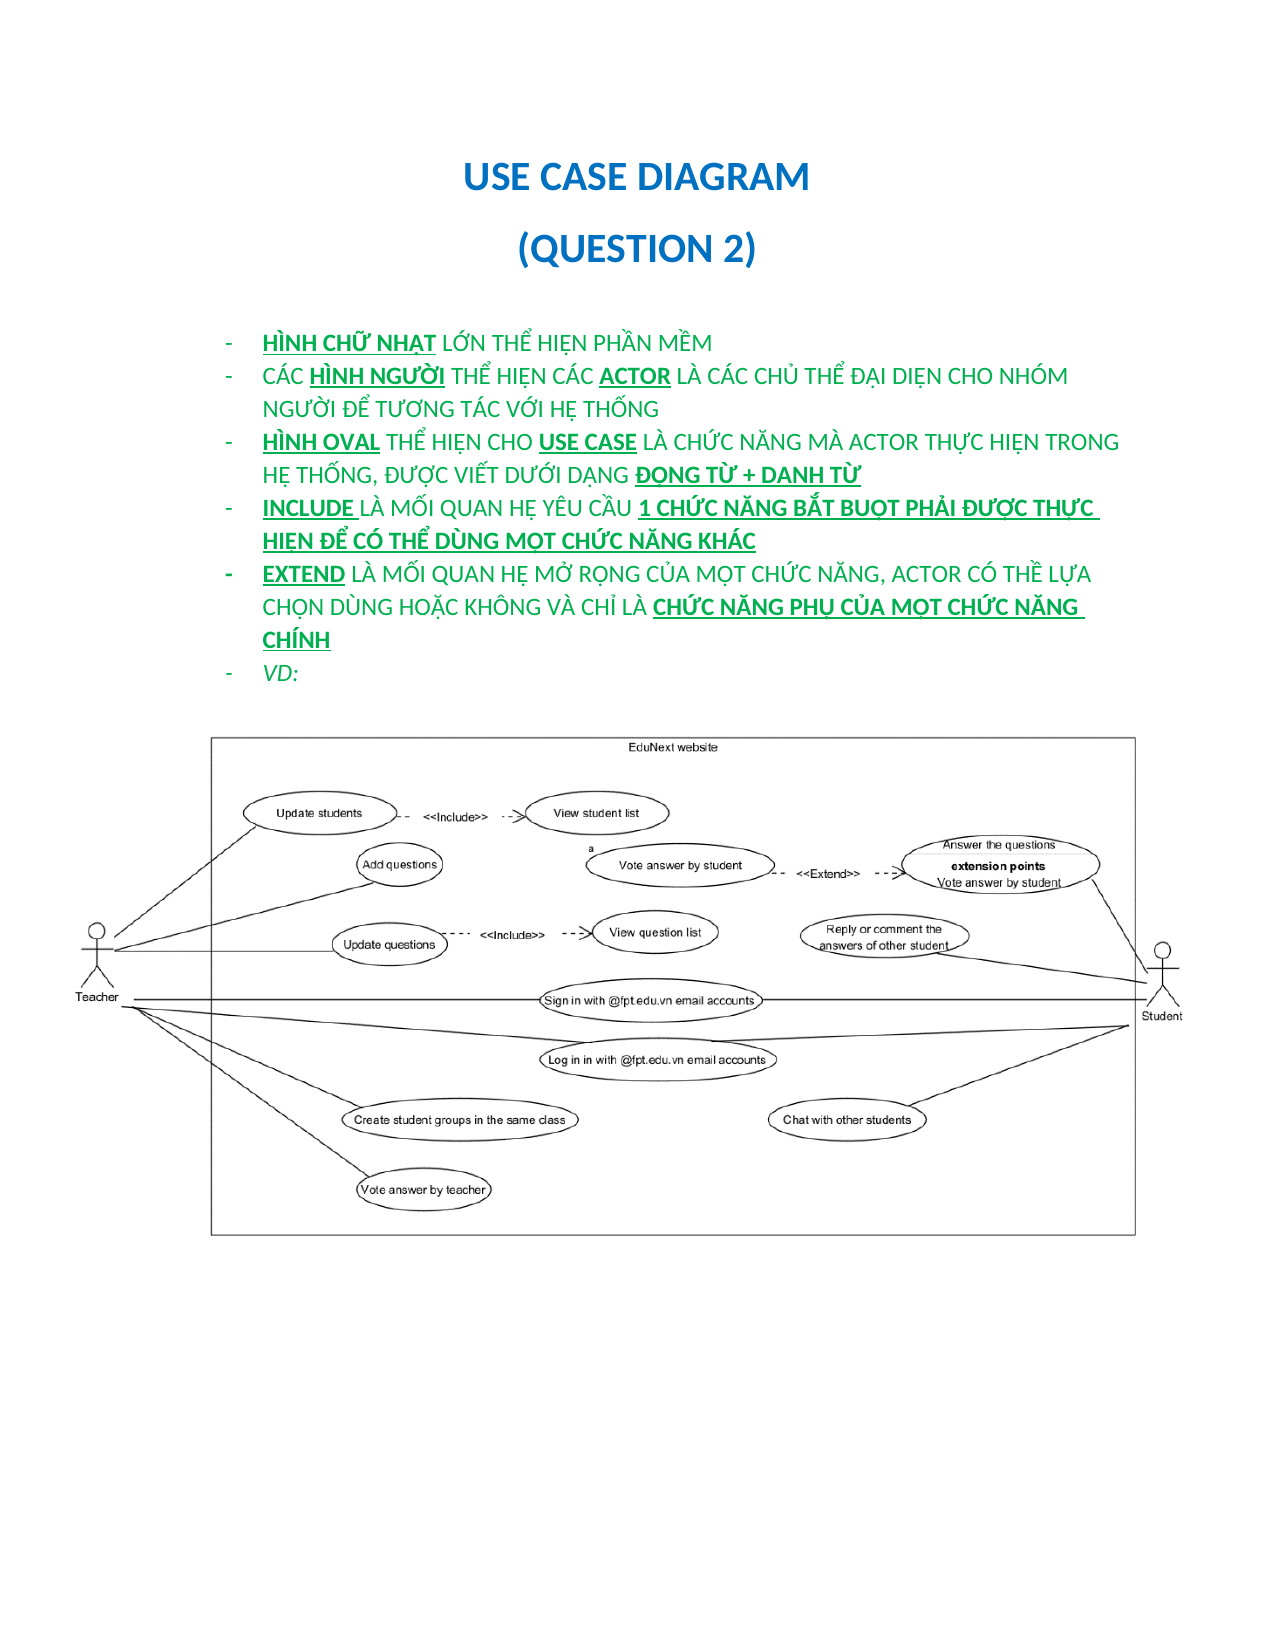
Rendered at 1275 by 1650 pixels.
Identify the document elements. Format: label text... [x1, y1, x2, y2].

text (QUESTION 2) [150, 222, 1125, 272]
list HÌNH CHỮ NHẬT LỚN THỂ HIỆN PHẦN MỀM [225, 327, 1125, 358]
list CÁC HÌNH NGƯỜI THỂ HIỆN CÁC ACTOR LÀ CÁC CHỦ THỂ ĐẠI DIỆN CHO NHÓM NGƯỜI ĐỂ TƯƠNG TÁC VỚI HỆ THỐNG [225, 360, 1125, 424]
text USE CASE DIAGRAM [150, 150, 1125, 201]
list EXTEND LÀ MỐI QUAN HỆ MỞ RỘNG CỦA MỘT CHỨC NĂNG, ACTOR CÓ THỀ LỰA CHỌN DÙNG HOẶC KHÔNG VÀ CHỈ LÀ CHỨC NĂNG PHỤ CỦA MỘT CHỨC NĂNG CHÍNH [225, 558, 1125, 654]
list VD: [225, 657, 1125, 687]
list INCLUDE LÀ MỐI QUAN HỆ YÊU CẦU 1 CHỨC NĂNG BẮT BUỘT PHẢI ĐƯỢC THỰC HIỆN ĐỂ CÓ THỂ DÙNG MỘT CHỨC NĂNG KHÁC [225, 492, 1125, 556]
picture [18, 700, 1258, 1281]
list HÌNH OVAL THỂ HIỆN CHO USE CASE LÀ CHỨC NĂNG MÀ ACTOR THỰC HIỆN TRONG HỆ THỐNG, ĐƯỢC VIẾT DƯỚI DẠNG ĐỘNG TỪ + DANH TỪ [225, 426, 1125, 490]
